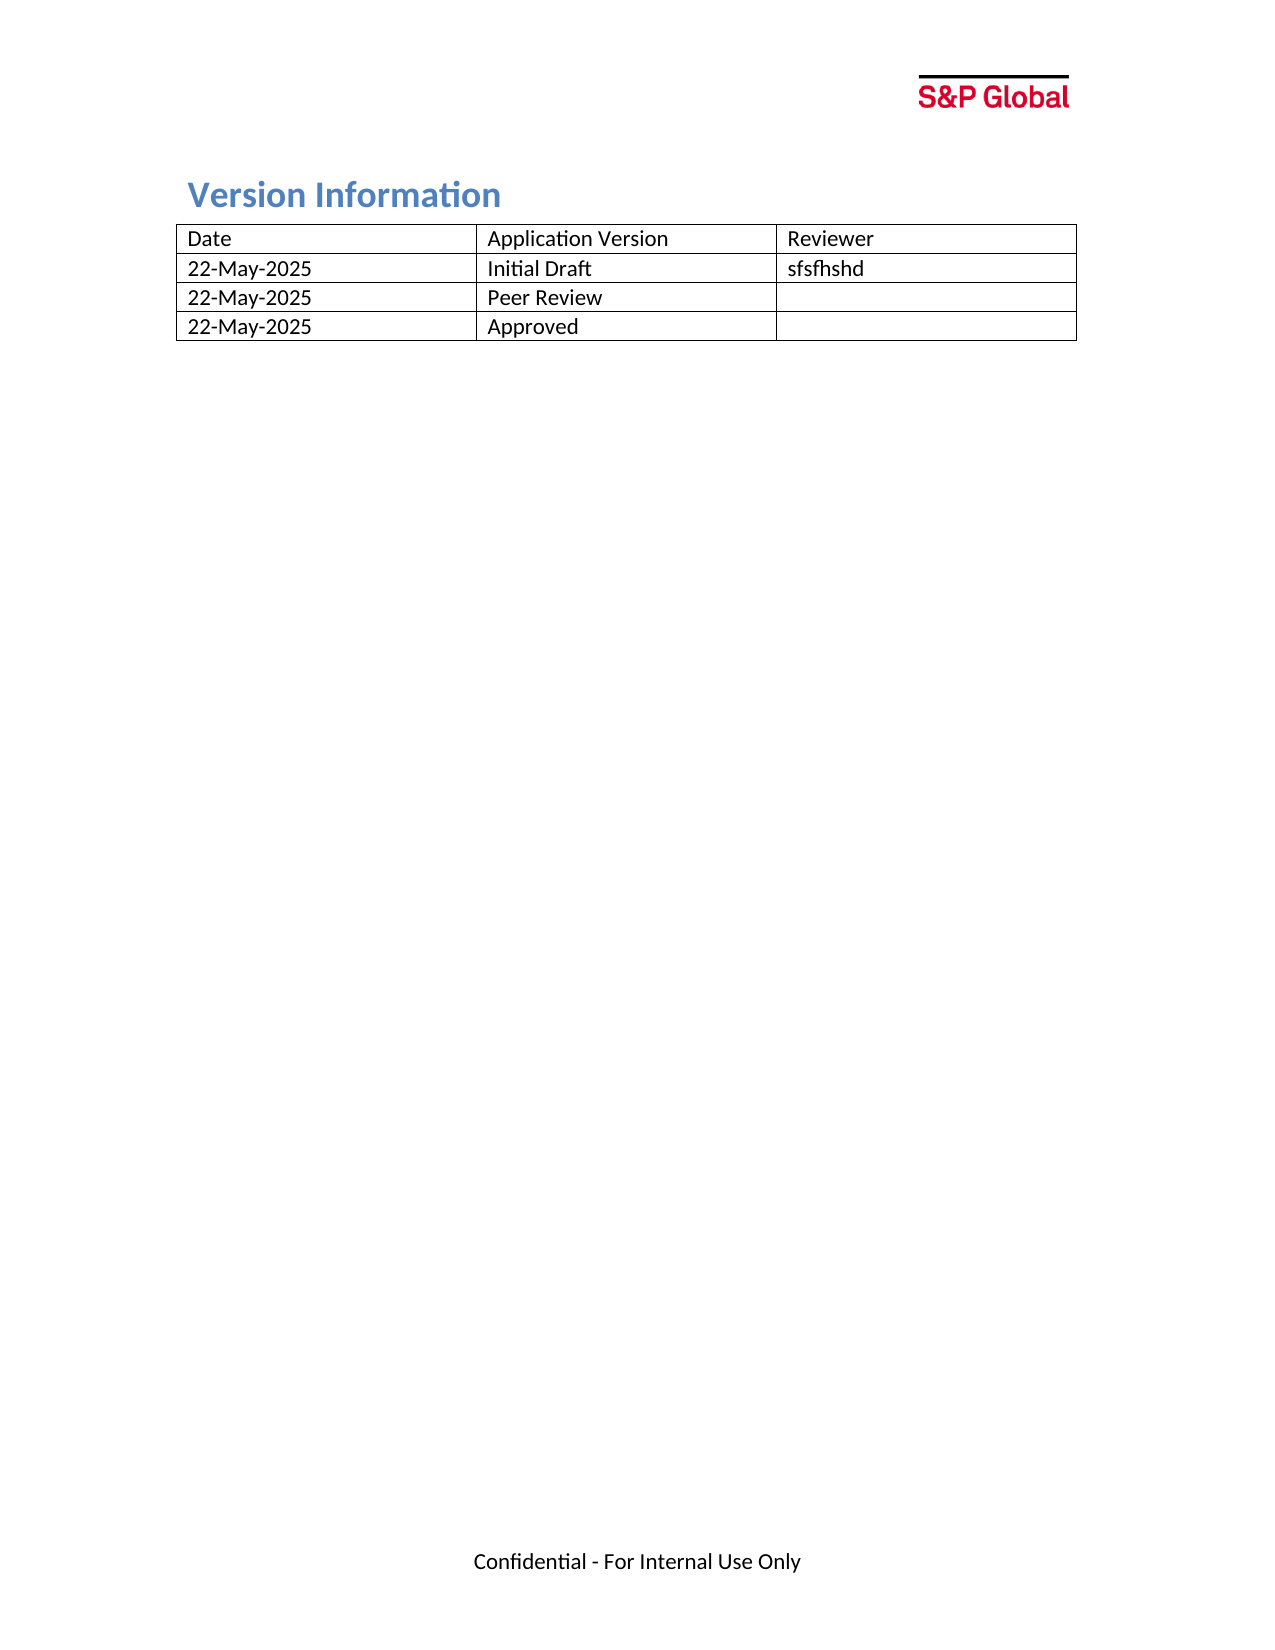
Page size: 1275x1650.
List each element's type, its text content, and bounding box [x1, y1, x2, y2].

picture [918, 75, 1069, 108]
table_cell 22-May-2025 [177, 254, 476, 282]
table_cell 22-May-2025 [177, 283, 476, 311]
table_header Reviewer [777, 225, 1076, 253]
table_cell Initial Draft [477, 254, 776, 282]
table_cell 22-May-2025 [177, 312, 476, 340]
table_cell [777, 283, 1076, 311]
table_header Date [177, 225, 476, 253]
table_cell [777, 312, 1076, 340]
table_cell Approved [477, 312, 776, 340]
table_cell Peer Review [477, 283, 776, 311]
table_header Application Version [477, 225, 776, 253]
table_cell sfsfhshd [777, 254, 1076, 282]
subtitle Version Information [187, 171, 1087, 217]
